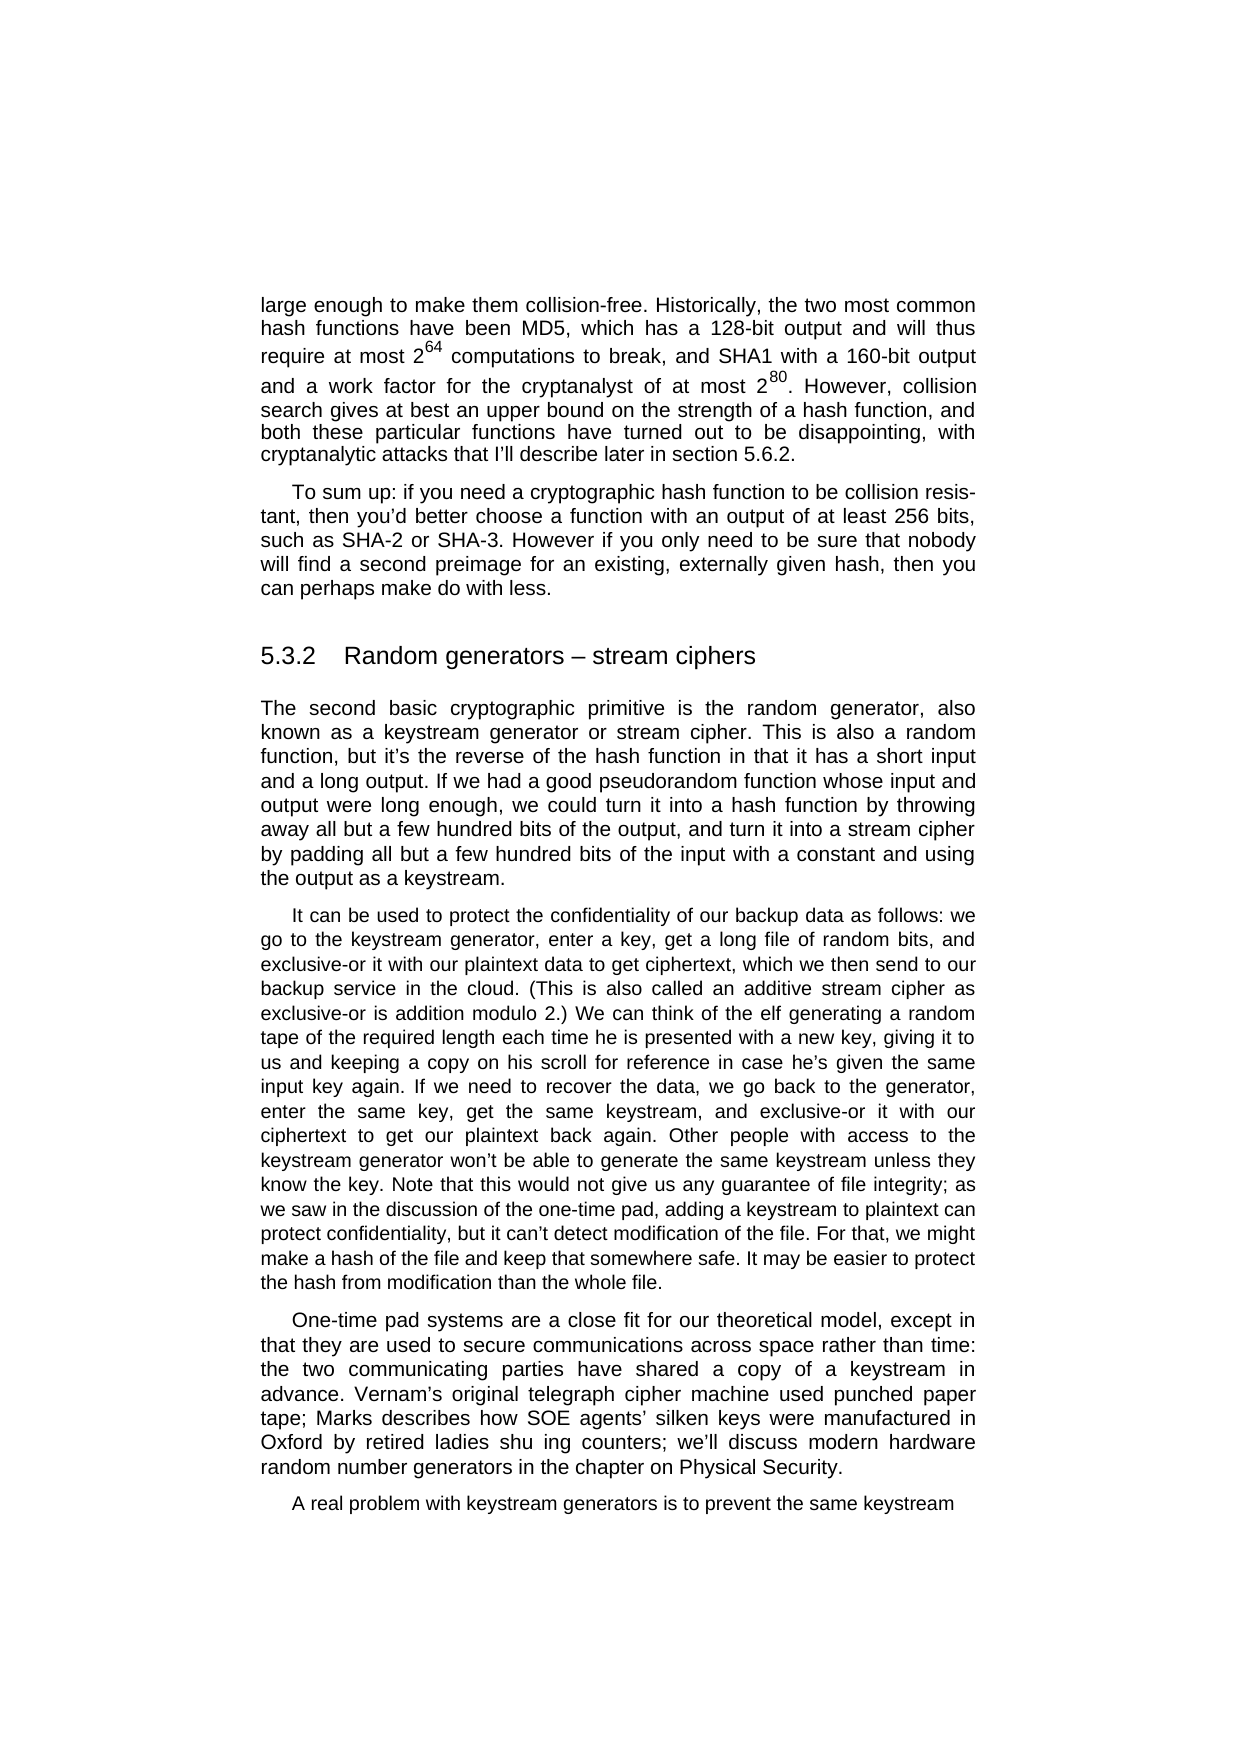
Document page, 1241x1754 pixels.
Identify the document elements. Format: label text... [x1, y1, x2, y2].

text A real problem with keystream generators is to prevent the same keystream [292, 1491, 1090, 1514]
text It can be used to protect the confidentiality of our backup data as follows: we go to the keystream generator, enter a key, get a long file of random bits, and exclusive-or it with our plaintext data to get ciphertext, which we then send to our backup service in the cloud. (This is also called an additive stream cipher as exclusive-or is addition modulo 2.) We can think of the elf generating a random tape of the required length each time he is presented with a new key, giving it to us and keeping a copy on his scroll for reference in case he’s given the same input key again. If we need to recover the data, we go back to the generator, enter the same key, get the same keystream, and exclusive-or it with our ciphertext to get our plaintext back again. Other people with access to the keystream generator won’t be able to generate the same keystream unless they know the key. Note that this would not give us any guarantee of file integrity; as we saw in the discussion of the one-time pad, adding a keystream to plaintext can protect confidentiality, but it can’t detect modification of the file. For that, we might make a hash of the file and keep that somewhere safe. It may be easier to protect the hash from modification than the whole file. [260, 904, 977, 1293]
text To sum up: if you need a cryptographic hash function to be collision resis-tant, then you’d better choose a function with an output of at least 256 bits, such as SHA-2 or SHA-3. However if you only need to be sure that nobody will find a second preimage for an existing, externally given hash, then you can perhaps make do with less. [260, 479, 977, 600]
text large enough to make them collision-free. Historically, the two most common hash functions have been MD5, which has a 128-bit output and will thus require at most 264 computations to break, and SHA1 with a 160-bit output and a work factor for the cryptanalyst of at most 280. However, collision search gives at best an upper bound on the strength of a hash function, and both these particular functions have turned out to be disappointing, with cryptanalytic attacks that I’ll describe later in section 5.6.2. [260, 295, 977, 466]
text One-time pad systems are a close fit for our theoretical model, except in that they are used to secure communications across space rather than time: the two communicating parties have shared a copy of a keystream in advance. Vernam’s original telegraph cipher machine used punched paper tape; Marks describes how SOE agents’ silken keys were manufactured in Oxford by retired ladies shu ing counters; we’ll discuss modern hardware random number generators in the chapter on Physical Security. [260, 1308, 977, 1478]
text 5.3.2 Random generators – stream ciphers [260, 641, 1090, 670]
text The second basic cryptographic primitive is the random generator, also known as a keystream generator or stream cipher. This is also a random function, but it’s the reverse of the hash function in that it has a short input and a long output. If we had a good pseudorandom function whose input and output were long enough, we could turn it into a hash function by throwing away all but a few hundred bits of the output, and turn it into a stream cipher by padding all but a few hundred bits of the input with a constant and using the output as a keystream. [260, 695, 977, 890]
